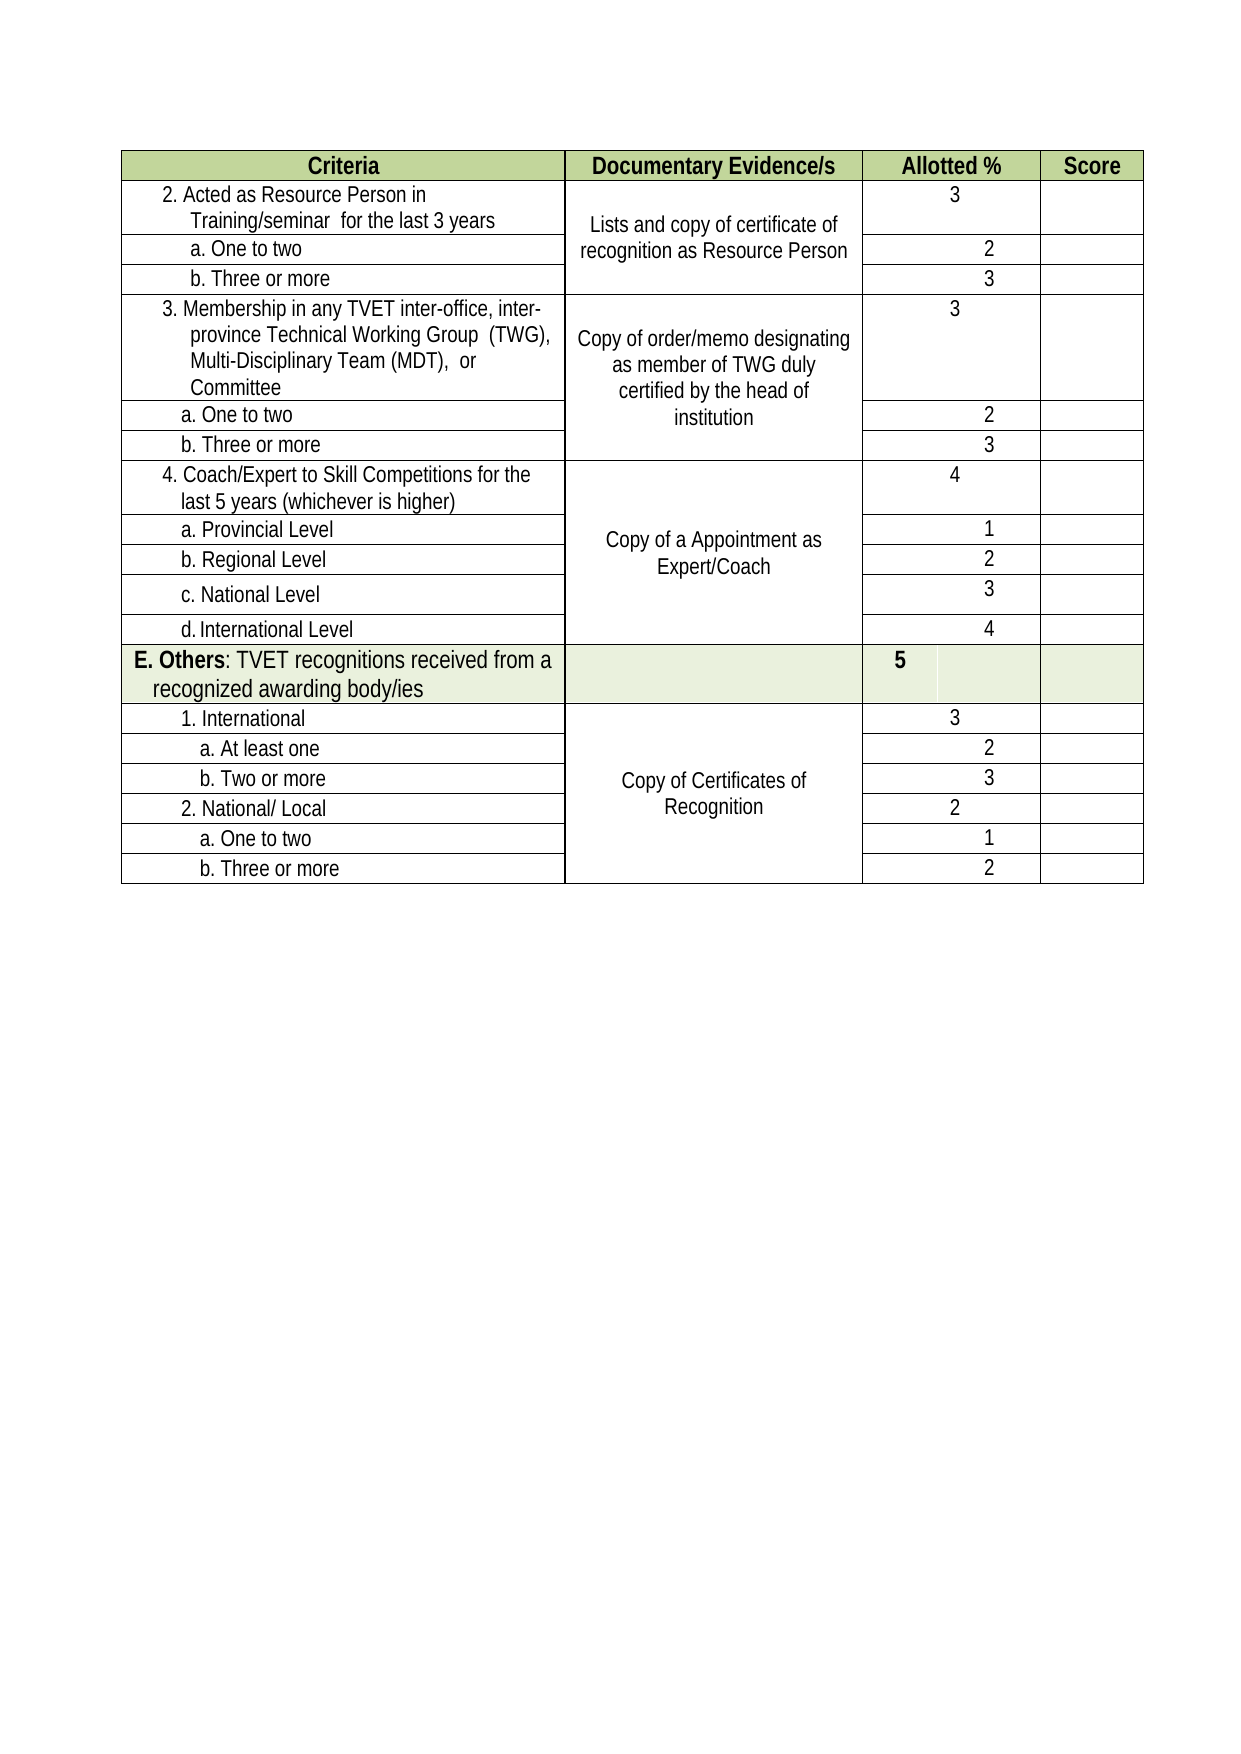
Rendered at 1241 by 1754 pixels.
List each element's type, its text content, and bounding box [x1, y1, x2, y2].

table_cell 2. Acted as Resource Person in Training/seminar for the last 3 years [122, 181, 564, 234]
table_cell 2 [938, 854, 1040, 882]
table_header Score [1041, 151, 1143, 180]
table_cell [566, 645, 862, 702]
table_cell 4 [938, 461, 1040, 514]
table_cell 3 [938, 265, 1040, 294]
table_cell b. Two or more [122, 764, 564, 792]
table_cell Copy of Certificates of Recognition [566, 704, 862, 882]
table_cell [863, 181, 937, 234]
table_cell [863, 265, 937, 294]
table_cell [863, 824, 937, 852]
table_header Criteria [122, 151, 564, 180]
table_cell 1. International [122, 704, 564, 732]
table_header Allotted % [863, 151, 1040, 180]
table_cell [1041, 615, 1143, 644]
table_cell b. Three or more [122, 854, 564, 882]
table_cell [863, 575, 937, 614]
table_cell [938, 645, 1040, 702]
table_cell [1041, 515, 1143, 544]
table_cell b. Three or more [122, 431, 564, 460]
table_cell [1041, 824, 1143, 852]
table_cell a. At least one [122, 734, 564, 762]
table_cell [1041, 645, 1143, 702]
table_cell [863, 431, 937, 460]
table_cell Copy of a Appointment as Expert/Coach [566, 461, 862, 644]
table_cell 2 [938, 235, 1040, 264]
table_cell [1041, 431, 1143, 460]
table_cell [1041, 545, 1143, 574]
table_cell [1041, 764, 1143, 792]
table_cell 3 [938, 704, 1040, 732]
table_cell 1 [938, 515, 1040, 544]
table_cell [1041, 704, 1143, 732]
table_cell a. One to two [122, 824, 564, 852]
table_cell [863, 295, 937, 400]
table_cell [1041, 734, 1143, 762]
table_cell c. National Level [122, 575, 564, 614]
table_cell 3 [938, 295, 1040, 400]
table_cell [863, 764, 937, 792]
table_cell [1041, 854, 1143, 882]
table_cell 2. National/ Local [122, 794, 564, 822]
table_cell 3 [938, 181, 1040, 234]
table_cell [863, 794, 937, 822]
table_cell 4 [938, 615, 1040, 644]
table_cell 3 [938, 764, 1040, 792]
table_cell 2 [938, 794, 1040, 822]
table_cell [863, 515, 937, 544]
table_cell [863, 461, 937, 514]
table_cell [863, 235, 937, 264]
table_cell [1041, 295, 1143, 400]
table_cell [863, 545, 937, 574]
table_cell [863, 704, 937, 732]
table_cell a. One to two [122, 235, 564, 264]
table_cell 2 [938, 401, 1040, 430]
table_cell 2 [938, 545, 1040, 574]
table_cell [1041, 235, 1143, 264]
table_cell International Level [122, 615, 564, 644]
table_cell 3 [938, 431, 1040, 460]
table_cell [863, 615, 937, 644]
table_cell E. Others: TVET recognitions received from a recognized awarding body/ies [122, 645, 564, 702]
table_header Documentary Evidence/s [566, 151, 862, 180]
table_cell 3 [938, 575, 1040, 614]
table_cell [863, 401, 937, 430]
table_cell [1041, 575, 1143, 614]
table_cell [1041, 794, 1143, 822]
table_cell [1041, 401, 1143, 430]
table_cell b. Regional Level [122, 545, 564, 574]
table_cell [1041, 265, 1143, 294]
table_cell [863, 734, 937, 762]
table_cell 1 [938, 824, 1040, 852]
table_cell [1041, 461, 1143, 514]
table_cell [1041, 181, 1143, 234]
table_cell 2 [938, 734, 1040, 762]
table_cell Copy of order/memo designating as member of TWG duly certified by the head of institution [566, 295, 862, 460]
table_cell a. One to two [122, 401, 564, 430]
table_cell 4. Coach/Expert to Skill Competitions for the last 5 years (whichever is higher) [122, 461, 564, 514]
table_cell Lists and copy of certificate of recognition as Resource Person [566, 181, 862, 294]
table_cell [863, 854, 937, 882]
table_cell 3. Membership in any TVET inter-office, inter-province Technical Working Group (TWG), Multi-Disciplinary Team (MDT), or Committee [122, 295, 564, 400]
table_cell a. Provincial Level [122, 515, 564, 544]
table_cell b. Three or more [122, 265, 564, 294]
table_cell 5 [863, 645, 937, 702]
